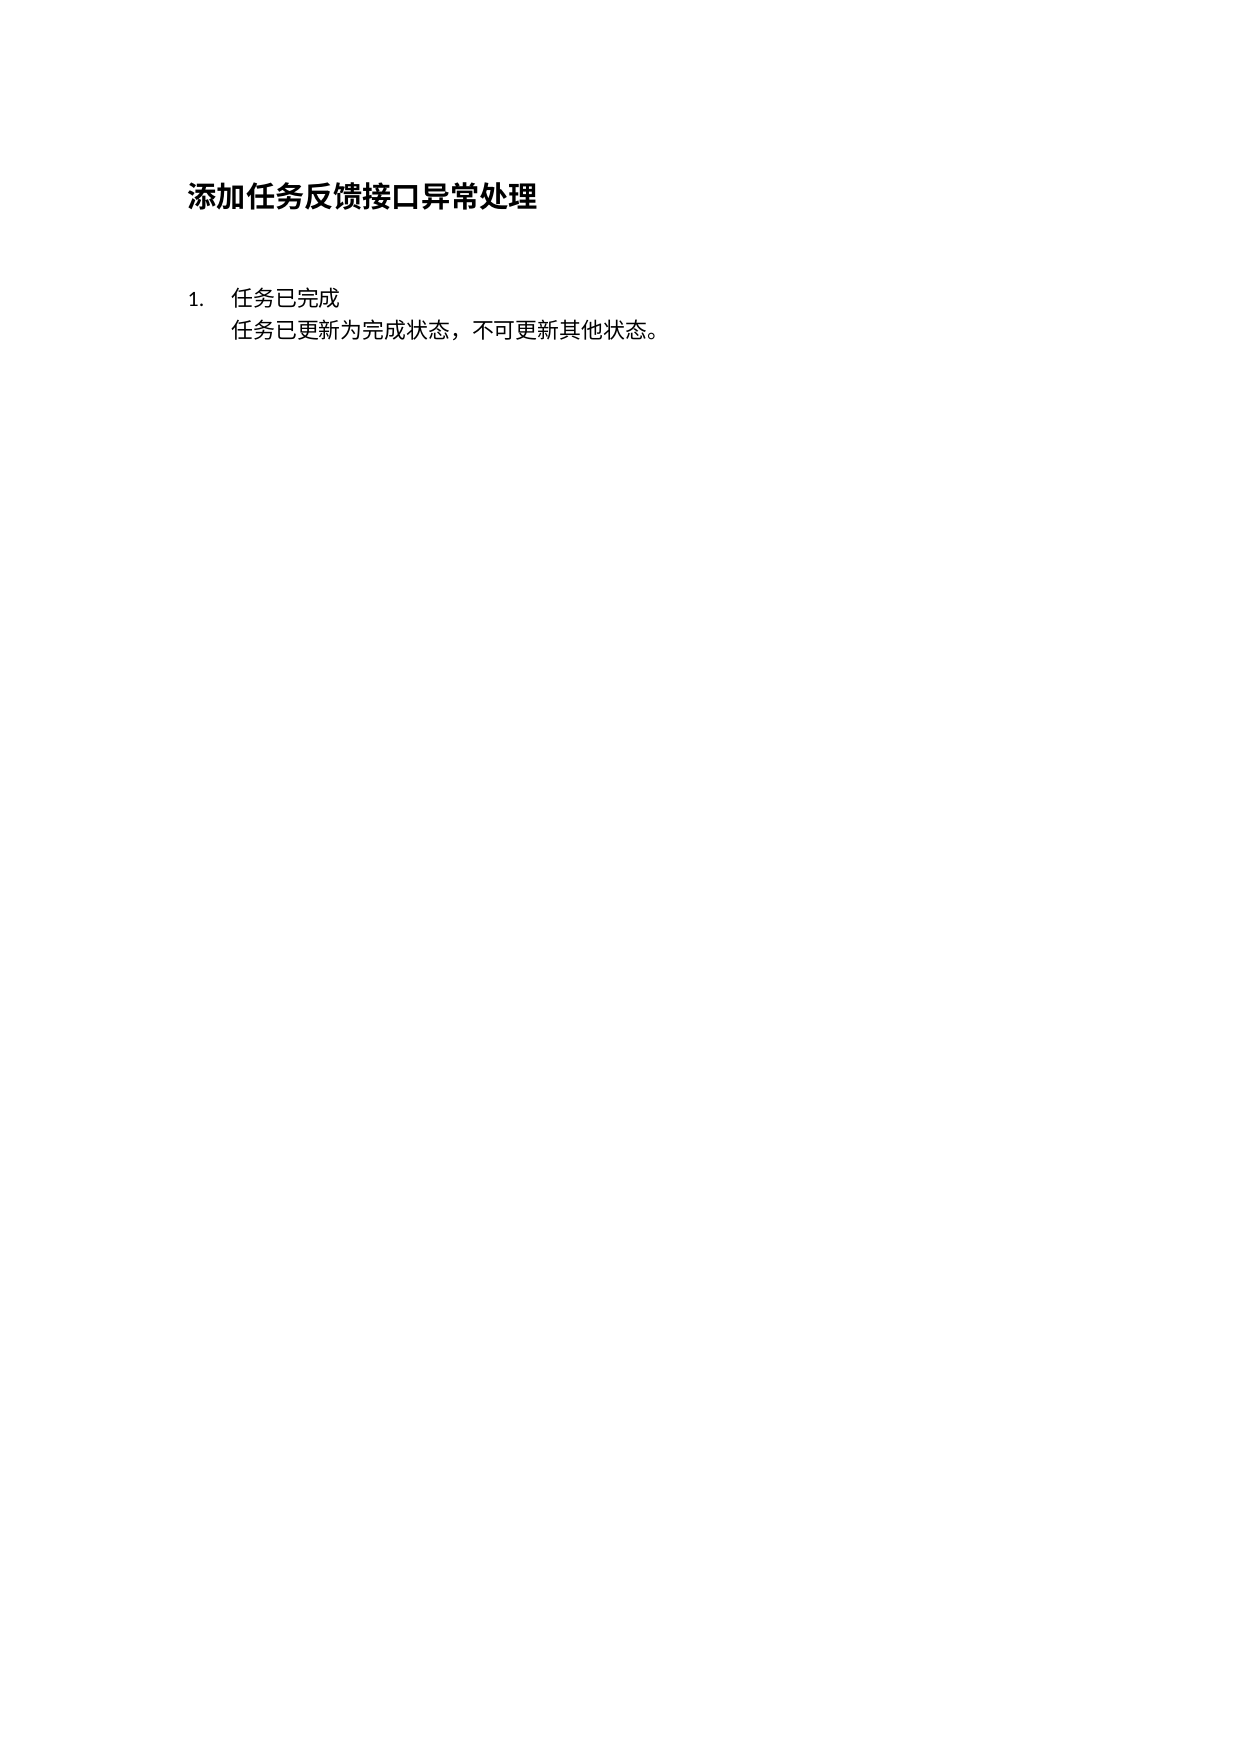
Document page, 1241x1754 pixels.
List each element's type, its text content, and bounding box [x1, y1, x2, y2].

list 任务已更新为完成状态，不可更新其他状态。 [187, 313, 1053, 345]
subtitle 添加任务反馈接口异常处理 [187, 162, 1053, 227]
list 任务已完成 [187, 280, 1053, 313]
